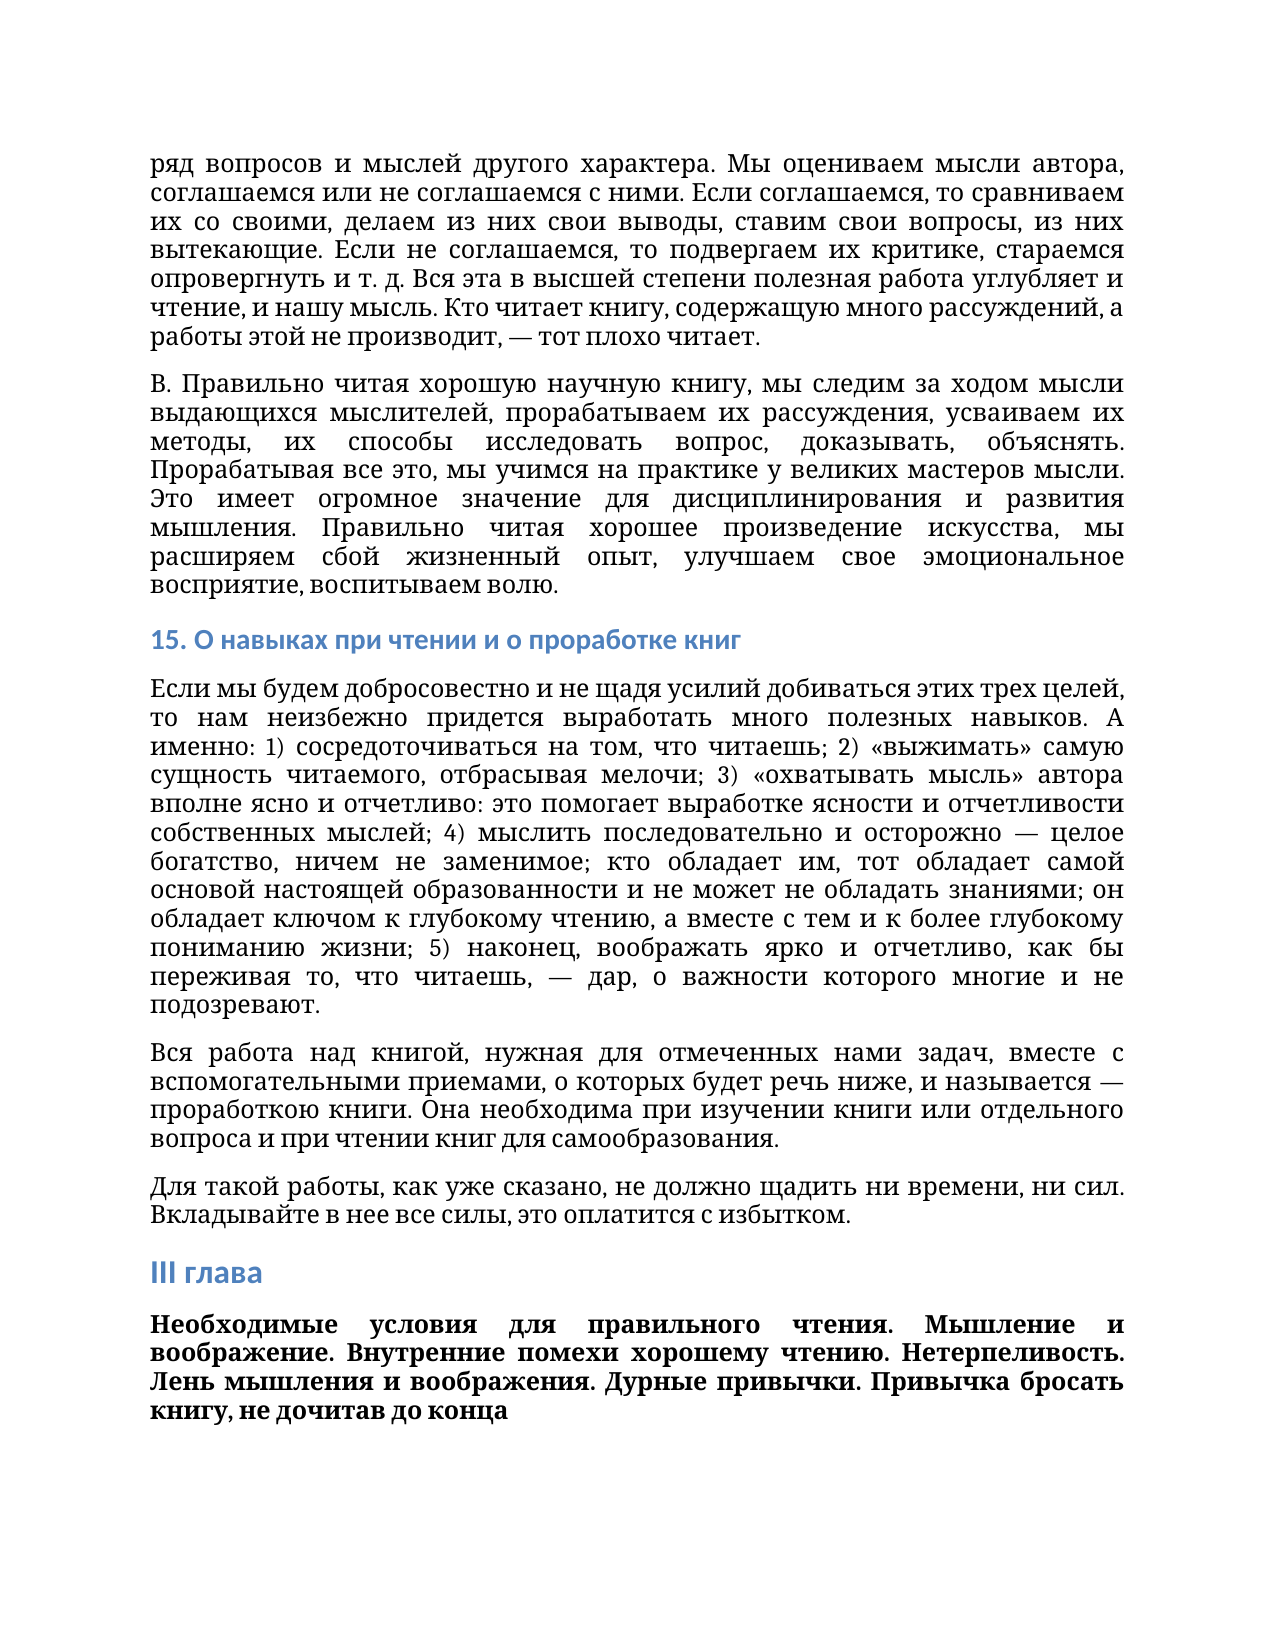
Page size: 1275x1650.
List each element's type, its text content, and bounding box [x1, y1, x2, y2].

text Если мы будем добросовестно и не щадя усилий добиваться этих трех целей, то нам неизбежно придется выработать много полезных навыков. А именно: 1) сосредоточиваться на том, что читаешь; 2) «выжимать» самую сущность читаемого, отбрасывая мелочи; 3) «охватывать мысль» автора вполне ясно и отчетливо: это помогает выработке ясности и отчетливости собственных мыслей; 4) мыслить последовательно и осторожно — целое богатство, ничем не заменимое; кто обладает им, тот обладает самой основой настоящей образованности и не может не обладать знаниями; он обладает ключом к глубокому чтению, а вместе с тем и к более глубокому пониманию жизни; 5) наконец, воображать ярко и отчетливо, как бы переживая то, что читаешь, — дар, о важности которого многие и не подозревают. [150, 675, 1125, 1020]
subtitle 15. О навыках при чтении и о проработке книг [150, 621, 1125, 656]
text Вся работа над книгой, нужная для отмеченных нами задач, вместе с вспомогательными приемами, о которых будет речь ниже, и называется — проработкою книги. Она необходима при изучении книги или отдельного вопроса и при чтении книг для самообразования. [150, 1039, 1125, 1154]
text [150, 150, 1125, 351]
text Для такой работы, как уже сказано, не должно щадить ни времени, ни сил. Вкладывайте в нее все силы, это оплатится с избытком. [150, 1173, 1125, 1230]
text В. Правильно читая хорошую научную книгу, мы следим за ходом мысли выдающихся мыслителей, прорабатываем их рассуждения, усваиваем их методы, их способы исследовать вопрос, доказывать, объяснять. Прорабатывая все это, мы учимся на практике у великих мастеров мысли. Это имеет огромное значение для дисциплинирования и развития мышления. Правильно читая хорошее произведение искусства, мы расширяем сбой жизненный опыт, улучшаем свое эмоциональное восприятие, воспитываем волю. [150, 370, 1125, 600]
text Необходимые условия для правильного чтения. Мышление и воображение. Внутренние помехи хорошему чтению. Нетерпеливость. Лень мышления и воображения. Дурные привычки. Привычка бросать книгу, не дочитав до конца [150, 1311, 1125, 1426]
subtitle III глава [150, 1251, 1125, 1292]
